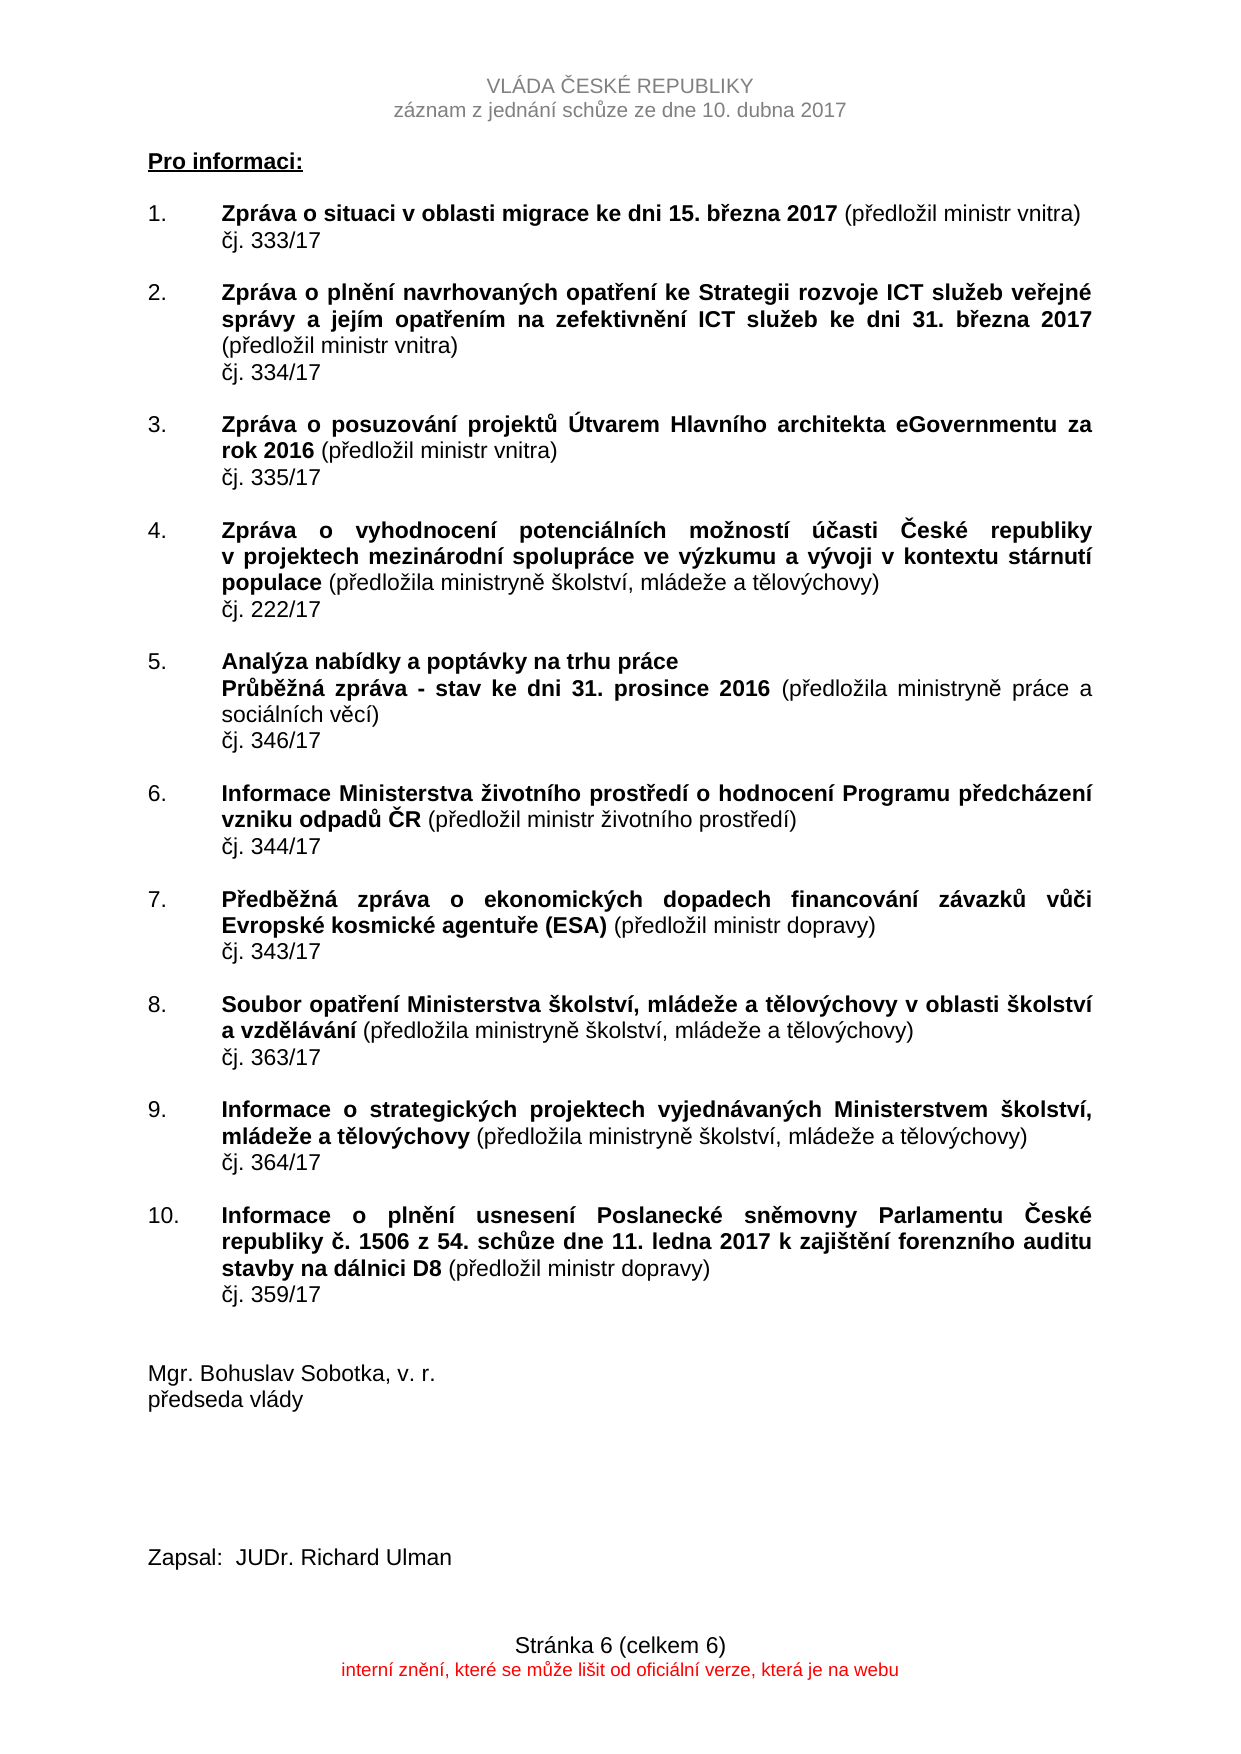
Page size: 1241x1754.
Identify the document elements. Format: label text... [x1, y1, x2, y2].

text čj. 364/17 [148, 1149, 1093, 1175]
text 10. Informace o plnění usnesení Poslanecké sněmovny Parlamentu České republiky č. 1506 z 54. schůze dne 11. ledna 2017 k zajištění forenzního auditu stavby na dálnici D8 (předložil ministr dopravy) [148, 1202, 1093, 1281]
text 3. Zpráva o posuzování projektů Útvarem Hlavního architekta eGovernmentu za rok 2016 (předložil ministr vnitra) [148, 411, 1093, 464]
text Pro informaci: [148, 148, 1093, 174]
text čj. 335/17 [148, 464, 1093, 490]
text 2. Zpráva o plnění navrhovaných opatření ke Strategii rozvoje ICT služeb veřejné správy a jejím opatřením na zefektivnění ICT služeb ke dni 31. března 2017 (předložil ministr vnitra) [148, 279, 1093, 358]
text čj. 344/17 [148, 833, 1093, 859]
text 7. Předběžná zpráva o ekonomických dopadech financování závazků vůči Evropské kosmické agentuře (ESA) (předložil ministr dopravy) [148, 886, 1093, 938]
text čj. 359/17 [148, 1281, 1093, 1307]
text Mgr. Bohuslav Sobotka, v. r. [148, 1360, 1093, 1386]
text 5. Analýza nabídky a poptávky na trhu práce [148, 648, 1093, 675]
text čj. 222/17 [148, 596, 1093, 622]
text čj. 346/17 [148, 727, 1093, 754]
text čj. 363/17 [148, 1044, 1093, 1070]
text 4. Zpráva o vyhodnocení potenciálních možností účasti České republiky v projektech mezinárodní spolupráce ve výzkumu a vývoji v kontextu stárnutí populace (předložila ministryně školství, mládeže a tělovýchovy) [148, 517, 1093, 596]
text Zapsal: JUDr. Richard Ulman [148, 1544, 1093, 1571]
text 9. Informace o strategických projektech vyjednávaných Ministerstvem školství, mládeže a tělovýchovy (předložila ministryně školství, mládeže a tělovýchovy) [148, 1096, 1093, 1149]
text 1. Zpráva o situaci v oblasti migrace ke dni 15. března 2017 (předložil ministr vnitra) [148, 200, 1093, 227]
text Průběžná zpráva - stav ke dni 31. prosince 2016 (předložila ministryně práce a sociálních věcí) [148, 675, 1093, 727]
text čj. 343/17 [148, 938, 1093, 964]
text čj. 333/17 [148, 227, 1093, 253]
text 6. Informace Ministerstva životního prostředí o hodnocení Programu předcházení vzniku odpadů ČR (předložil ministr životního prostředí) [148, 780, 1093, 833]
text předseda vlády [148, 1386, 1093, 1413]
text čj. 334/17 [148, 358, 1093, 385]
text 8. Soubor opatření Ministerstva školství, mládeže a tělovýchovy v oblasti školství a vzdělávání (předložila ministryně školství, mládeže a tělovýchovy) [148, 991, 1093, 1044]
